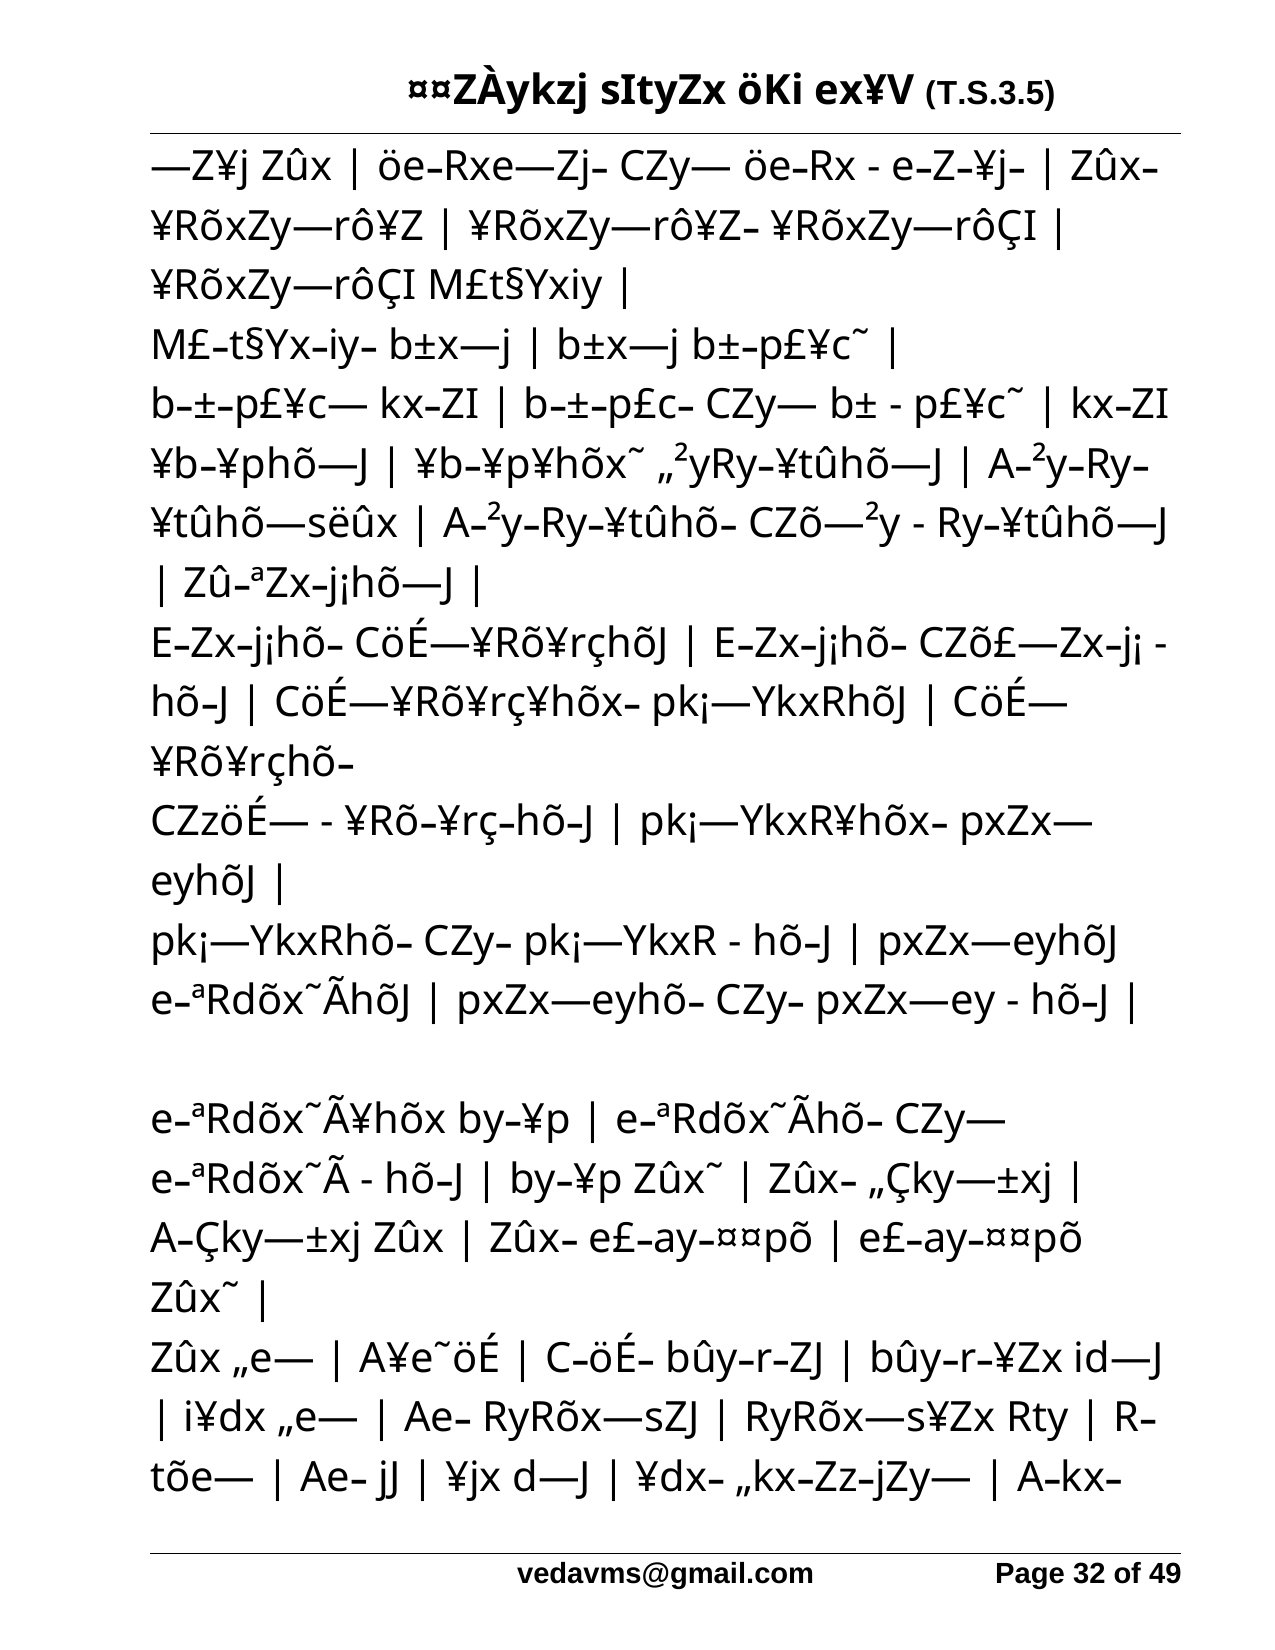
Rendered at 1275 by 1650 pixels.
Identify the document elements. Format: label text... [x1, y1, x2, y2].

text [150, 1327, 1181, 1503]
text e–ªRdõx˜Ã¥hõx by–¥p | e–ªRdõx˜Ãhõ– CZy— [150, 1089, 1181, 1146]
text CZzöÉ— - ¥Rõ–¥rç–hõ–J | pk¡—YkxR¥hõx– pxZx—eyhõJ | [150, 791, 1181, 908]
text A–Çky—±xj Zûx | Zûx– e£–ay–¤¤põ | e£–ay–¤¤põ Zûx˜ | [150, 1208, 1181, 1325]
text e–ªRdõx˜ÃhõJ | pxZx—eyhõ– CZy– pxZx—ey - hõ–J | [150, 970, 1181, 1027]
text e–ªRdõx˜Ã - hõ–J | by–¥p Zûx˜ | Zûx– „Çky—±xj | [150, 1149, 1181, 1206]
text E–Zx–j¡hõ– CöÉ—¥Rõ¥rçhõJ | E–Zx–j¡hõ– CZõ£—Zx–j¡ - hõ–J | CöÉ—¥Rõ¥rç¥hõx– pk¡—YkxRhõJ | CöÉ—¥Rõ¥rçhõ– [150, 612, 1181, 788]
text ¥b–¥phõ—J | ¥b–¥p¥hõx˜ „²yRy–¥tûhõ—J | A–²y–Ry–¥tûhõ—sëûx | A–²y–Ry–¥tûhõ– CZõ—²y - Ry–¥tûhõ—J | Zû–ªZx–j¡hõ—J | [150, 434, 1181, 610]
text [150, 136, 1181, 312]
text b–±–p£¥c— kx–ZI | b–±–p£c– CZy— b± - p£¥c˜ | kx–ZI [150, 374, 1181, 431]
text M£–t§Yx–iy– b±x—j | b±x—j b±–p£¥c˜ | [150, 314, 1181, 371]
text pk¡—YkxRhõ– CZy– pk¡—YkxR - hõ–J | pxZx—eyhõJ [150, 910, 1181, 967]
